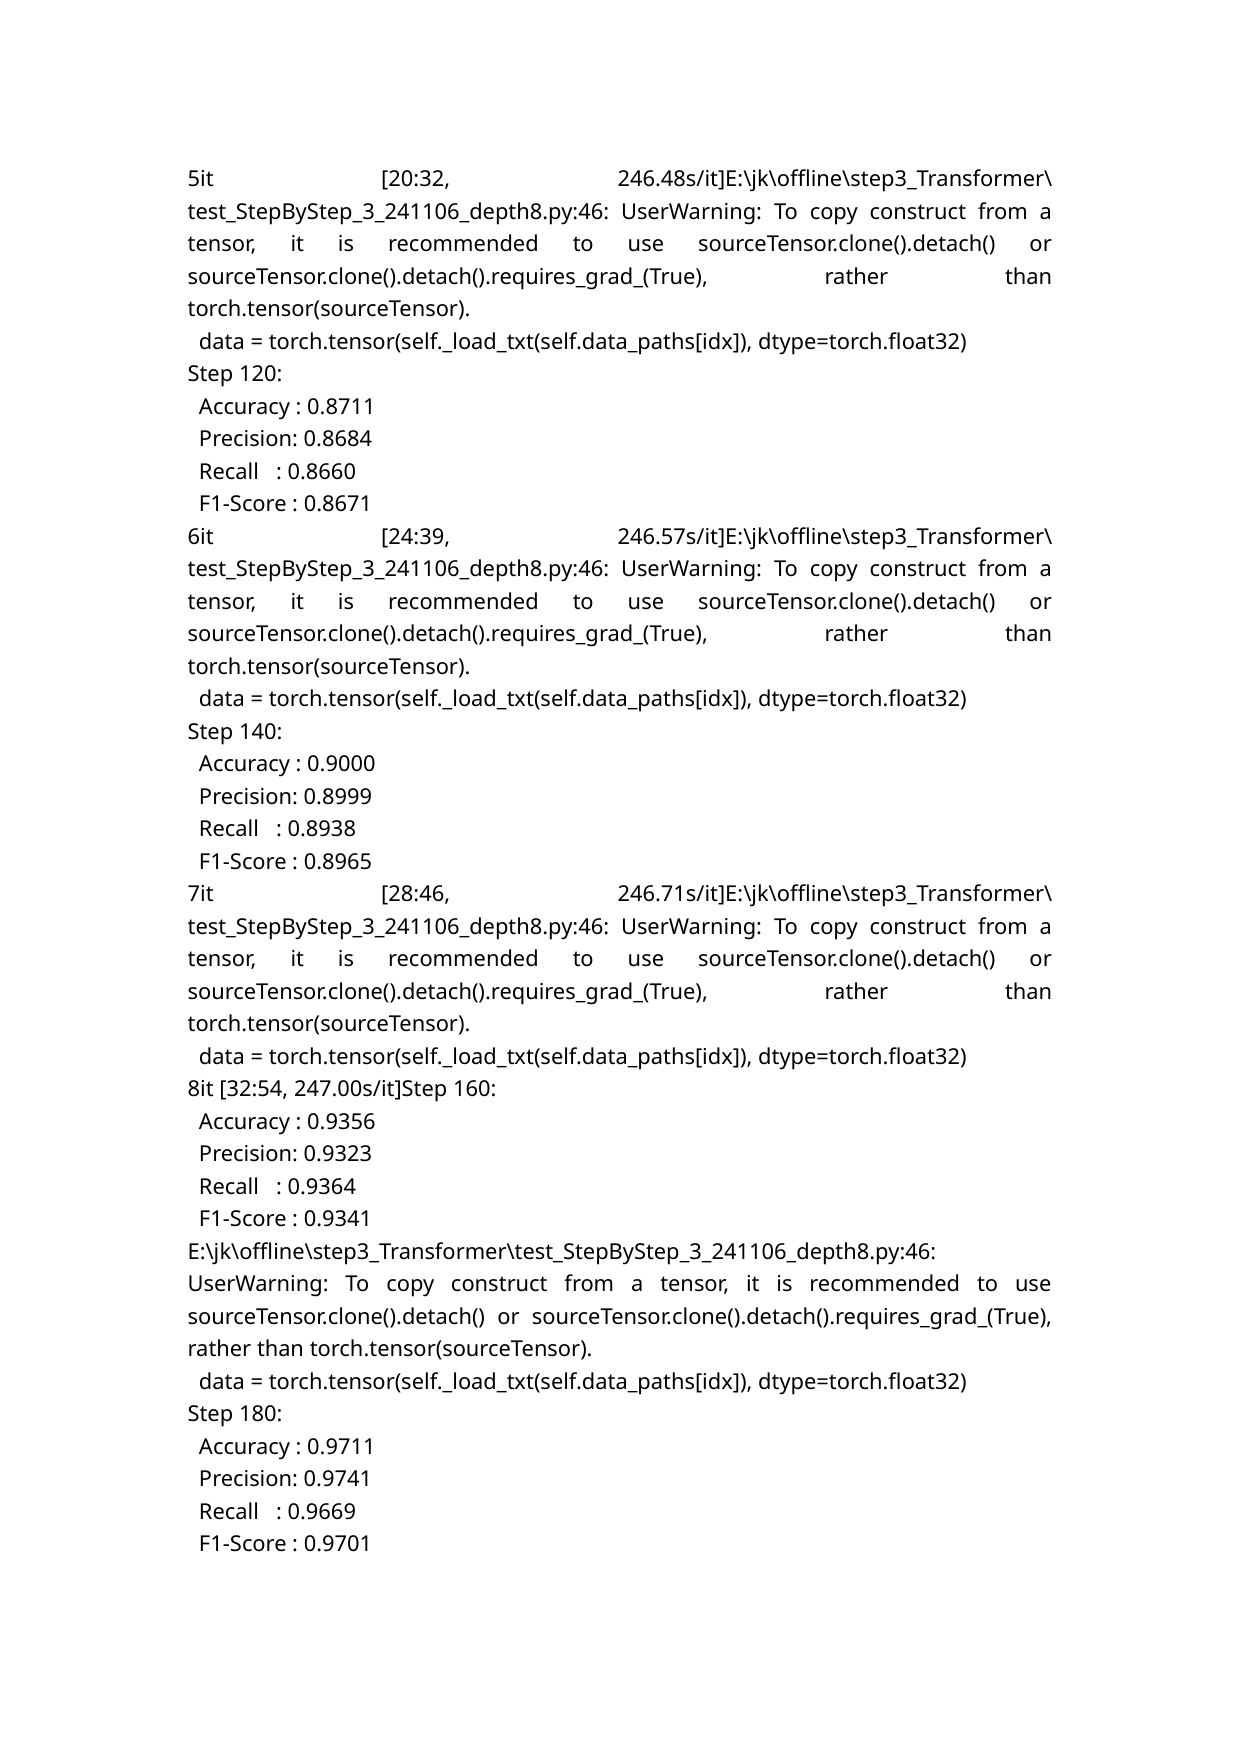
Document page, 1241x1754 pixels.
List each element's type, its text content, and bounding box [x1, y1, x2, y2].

text data = torch.tensor(self._load_txt(self.data_paths[idx]), dtype=torch.float32) [187, 324, 1053, 357]
text 7it [28:46, 246.71s/it]E:\jk\offline\step3_Transformer\test_StepByStep_3_241106_depth8.py:46: UserWarning: To copy construct from a tensor, it is recommended to use sourceTensor.clone().detach() or sourceTensor.clone().detach().requires_grad_(True), rather than torch.tensor(sourceTensor). [187, 877, 1053, 1039]
text Precision: 0.9741 [187, 1462, 1053, 1494]
text Step 140: [187, 714, 1053, 747]
text F1-Score : 0.8965 [187, 844, 1053, 877]
text Accuracy : 0.8711 [187, 389, 1053, 422]
text F1-Score : 0.9701 [187, 1527, 1053, 1559]
text 6it [24:39, 246.57s/it]E:\jk\offline\step3_Transformer\test_StepByStep_3_241106_depth8.py:46: UserWarning: To copy construct from a tensor, it is recommended to use sourceTensor.clone().detach() or sourceTensor.clone().detach().requires_grad_(True), rather than torch.tensor(sourceTensor). [187, 519, 1053, 682]
text 8it [32:54, 247.00s/it]Step 160: [187, 1072, 1053, 1104]
text Accuracy : 0.9711 [187, 1429, 1053, 1462]
text Precision: 0.8999 [187, 779, 1053, 812]
text Recall : 0.9669 [187, 1494, 1053, 1527]
text data = torch.tensor(self._load_txt(self.data_paths[idx]), dtype=torch.float32) [187, 1364, 1053, 1397]
text Accuracy : 0.9000 [187, 747, 1053, 779]
text Accuracy : 0.9356 [187, 1104, 1053, 1137]
text data = torch.tensor(self._load_txt(self.data_paths[idx]), dtype=torch.float32) [187, 682, 1053, 714]
text Step 180: [187, 1397, 1053, 1429]
text 5it [20:32, 246.48s/it]E:\jk\offline\step3_Transformer\test_StepByStep_3_241106_depth8.py:46: UserWarning: To copy construct from a tensor, it is recommended to use sourceTensor.clone().detach() or sourceTensor.clone().detach().requires_grad_(True), rather than torch.tensor(sourceTensor). [187, 162, 1053, 324]
text F1-Score : 0.8671 [187, 487, 1053, 519]
text Recall : 0.9364 [187, 1169, 1053, 1202]
text Step 120: [187, 357, 1053, 389]
text F1-Score : 0.9341 [187, 1202, 1053, 1234]
text Precision: 0.9323 [187, 1137, 1053, 1169]
text Precision: 0.8684 [187, 422, 1053, 454]
text Recall : 0.8938 [187, 812, 1053, 844]
text data = torch.tensor(self._load_txt(self.data_paths[idx]), dtype=torch.float32) [187, 1039, 1053, 1072]
text Recall : 0.8660 [187, 454, 1053, 487]
text E:\jk\offline\step3_Transformer\test_StepByStep_3_241106_depth8.py:46: UserWarning: To copy construct from a tensor, it is recommended to use sourceTensor.clone().detach() or sourceTensor.clone().detach().requires_grad_(True), rather than torch.tensor(sourceTensor). [187, 1234, 1053, 1364]
